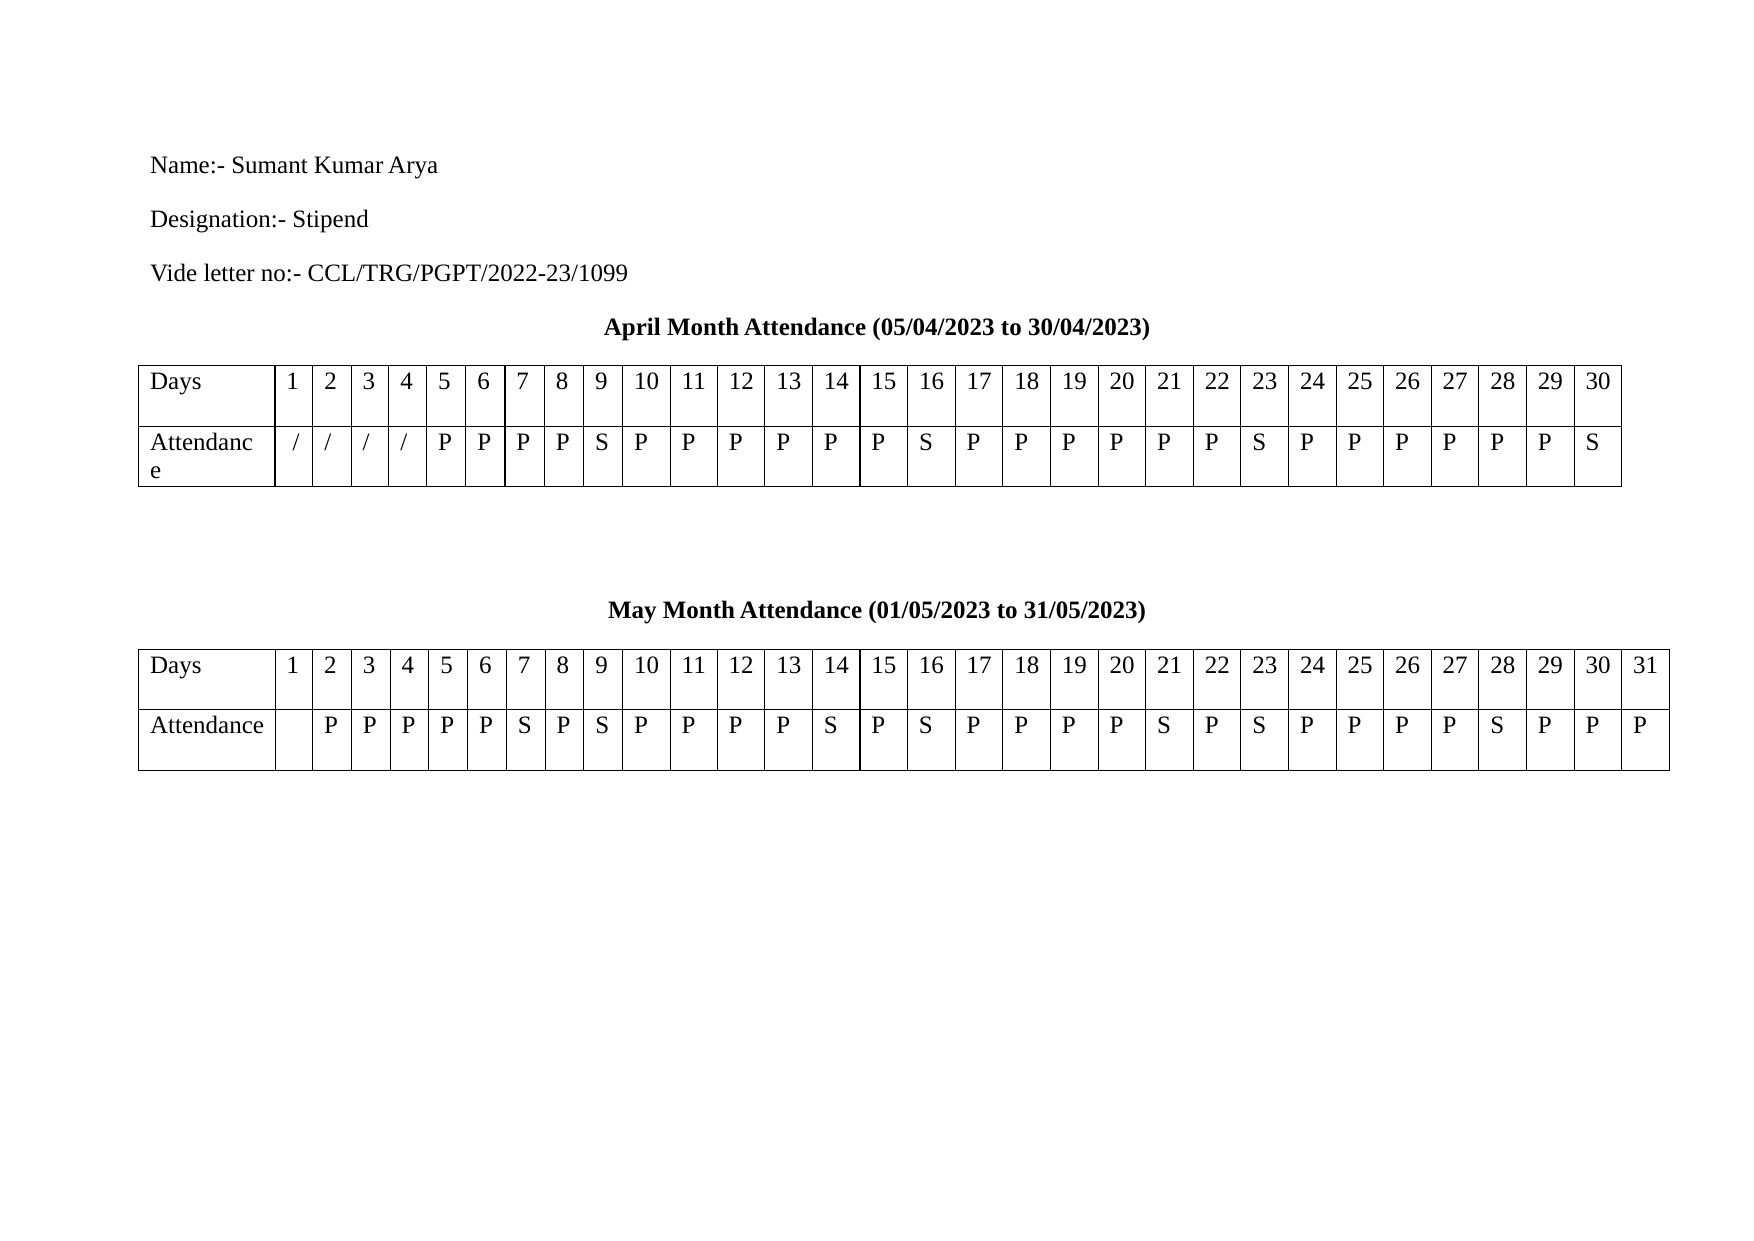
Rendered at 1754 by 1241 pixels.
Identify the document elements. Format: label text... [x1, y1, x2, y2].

table_header 29 [1527, 650, 1574, 709]
table_header 29 [1527, 366, 1574, 426]
table_cell S [813, 710, 859, 770]
table_header 11 [671, 650, 717, 709]
table_cell P [466, 427, 504, 486]
text Designation:- Stipend [150, 204, 1604, 233]
table_header Days [139, 650, 275, 709]
table_header 31 [1622, 650, 1669, 709]
table_header 20 [1099, 366, 1145, 426]
table_cell P [429, 710, 467, 770]
table_cell P [861, 710, 907, 770]
table_cell P [1194, 427, 1240, 486]
table_cell Attendance [139, 427, 274, 486]
table_header 7 [507, 650, 545, 709]
table_cell P [546, 710, 583, 770]
table_header 10 [623, 366, 670, 426]
table_header 15 [861, 366, 907, 426]
table_header 13 [765, 650, 812, 709]
table_cell P [1146, 427, 1193, 486]
table_cell S [1575, 427, 1621, 486]
table_header 1 [276, 650, 312, 709]
table_header 12 [718, 650, 764, 709]
table_cell P [765, 427, 812, 486]
table_header 23 [1241, 650, 1288, 709]
table_cell P [1289, 427, 1336, 486]
table_cell S [1241, 710, 1288, 770]
table_header 8 [546, 650, 583, 709]
table_cell P [1003, 427, 1050, 486]
table_cell P [861, 427, 907, 486]
table_cell P [352, 710, 390, 770]
table_cell P [391, 710, 428, 770]
table_cell P [1384, 710, 1431, 770]
table_header 13 [765, 366, 812, 426]
table_header 4 [391, 650, 428, 709]
table_header 15 [861, 650, 907, 709]
table_header 27 [1432, 366, 1478, 426]
table_header 16 [908, 366, 955, 426]
table_header 9 [584, 650, 622, 709]
table_header 9 [584, 366, 622, 426]
table_header 5 [429, 650, 467, 709]
table_cell P [1575, 710, 1621, 770]
table_cell P [623, 710, 670, 770]
table_cell P [956, 710, 1002, 770]
table_cell P [813, 427, 859, 486]
text Name:- Sumant Kumar Arya [150, 150, 1604, 179]
table_cell P [718, 427, 764, 486]
table_cell / [276, 427, 312, 486]
table_cell S [584, 710, 622, 770]
table_header 18 [1003, 650, 1050, 709]
table_header 7 [506, 366, 544, 426]
table_cell P [468, 710, 506, 770]
table_header 19 [1051, 366, 1098, 426]
table_cell S [908, 710, 955, 770]
table_cell P [1384, 427, 1431, 486]
table_header 19 [1051, 650, 1098, 709]
table_cell P [1051, 427, 1098, 486]
table_cell P [427, 427, 465, 486]
table_cell P [545, 427, 583, 486]
table_header 25 [1337, 366, 1383, 426]
table_header 11 [671, 366, 717, 426]
table_header 3 [352, 650, 390, 709]
table_cell P [1432, 710, 1478, 770]
table_cell / [352, 427, 388, 486]
table_cell P [623, 427, 670, 486]
table_cell P [1099, 427, 1145, 486]
table_header 28 [1479, 650, 1526, 709]
table_header 24 [1289, 366, 1336, 426]
table_header 21 [1146, 366, 1193, 426]
table_cell P [1622, 710, 1669, 770]
table_header 27 [1432, 650, 1478, 709]
table_header 30 [1575, 366, 1621, 426]
table_header 20 [1099, 650, 1145, 709]
table_header 22 [1194, 366, 1240, 426]
table_header 14 [813, 650, 859, 709]
table_cell P [671, 710, 717, 770]
table_cell S [908, 427, 955, 486]
table_cell P [671, 427, 717, 486]
table_header 26 [1384, 650, 1431, 709]
table_header 21 [1146, 650, 1193, 709]
text May Month Attendance (01/05/2023 to 31/05/2023) [150, 595, 1604, 624]
table_cell S [1146, 710, 1193, 770]
table_header 26 [1384, 366, 1431, 426]
table_header 30 [1575, 650, 1621, 709]
table_header 17 [956, 366, 1002, 426]
table_cell / [389, 427, 426, 486]
text Vide letter no:- CCL/TRG/PGPT/2022-23/1099 [150, 258, 1604, 286]
table_header 16 [908, 650, 955, 709]
table_header 2 [313, 650, 351, 709]
table_header 22 [1194, 650, 1240, 709]
table_cell P [1051, 710, 1098, 770]
table_cell P [506, 427, 544, 486]
table_cell S [584, 427, 622, 486]
table_cell P [1479, 427, 1526, 486]
table_cell P [1337, 710, 1383, 770]
table_header 8 [545, 366, 583, 426]
table_header 14 [813, 366, 859, 426]
table_header 23 [1241, 366, 1288, 426]
table_header 4 [389, 366, 426, 426]
table_cell Attendance [139, 710, 275, 770]
table_header 6 [468, 650, 506, 709]
table_header 28 [1479, 366, 1526, 426]
table_header 25 [1337, 650, 1383, 709]
text April Month Attendance (05/04/2023 to 30/04/2023) [150, 312, 1604, 340]
table_header 1 [276, 366, 312, 426]
table_header Days [139, 366, 274, 426]
table_cell S [1241, 427, 1288, 486]
table_cell P [1432, 427, 1478, 486]
table_header 24 [1289, 650, 1336, 709]
table_header 3 [352, 366, 388, 426]
table_header 18 [1003, 366, 1050, 426]
table_cell P [956, 427, 1002, 486]
table_cell P [1337, 427, 1383, 486]
table_cell P [313, 710, 351, 770]
table_cell P [1527, 427, 1574, 486]
table_cell P [1289, 710, 1336, 770]
table_header 12 [718, 366, 764, 426]
table_cell P [1527, 710, 1574, 770]
table_header 2 [313, 366, 351, 426]
table_cell P [765, 710, 812, 770]
table_cell [276, 710, 312, 770]
table_cell S [1479, 710, 1526, 770]
table_cell P [1003, 710, 1050, 770]
table_cell / [313, 427, 351, 486]
table_cell P [1099, 710, 1145, 770]
table_cell P [1194, 710, 1240, 770]
table_header 17 [956, 650, 1002, 709]
table_cell S [507, 710, 545, 770]
table_header 6 [466, 366, 504, 426]
table_header 10 [623, 650, 670, 709]
table_header 5 [427, 366, 465, 426]
table_cell P [718, 710, 764, 770]
